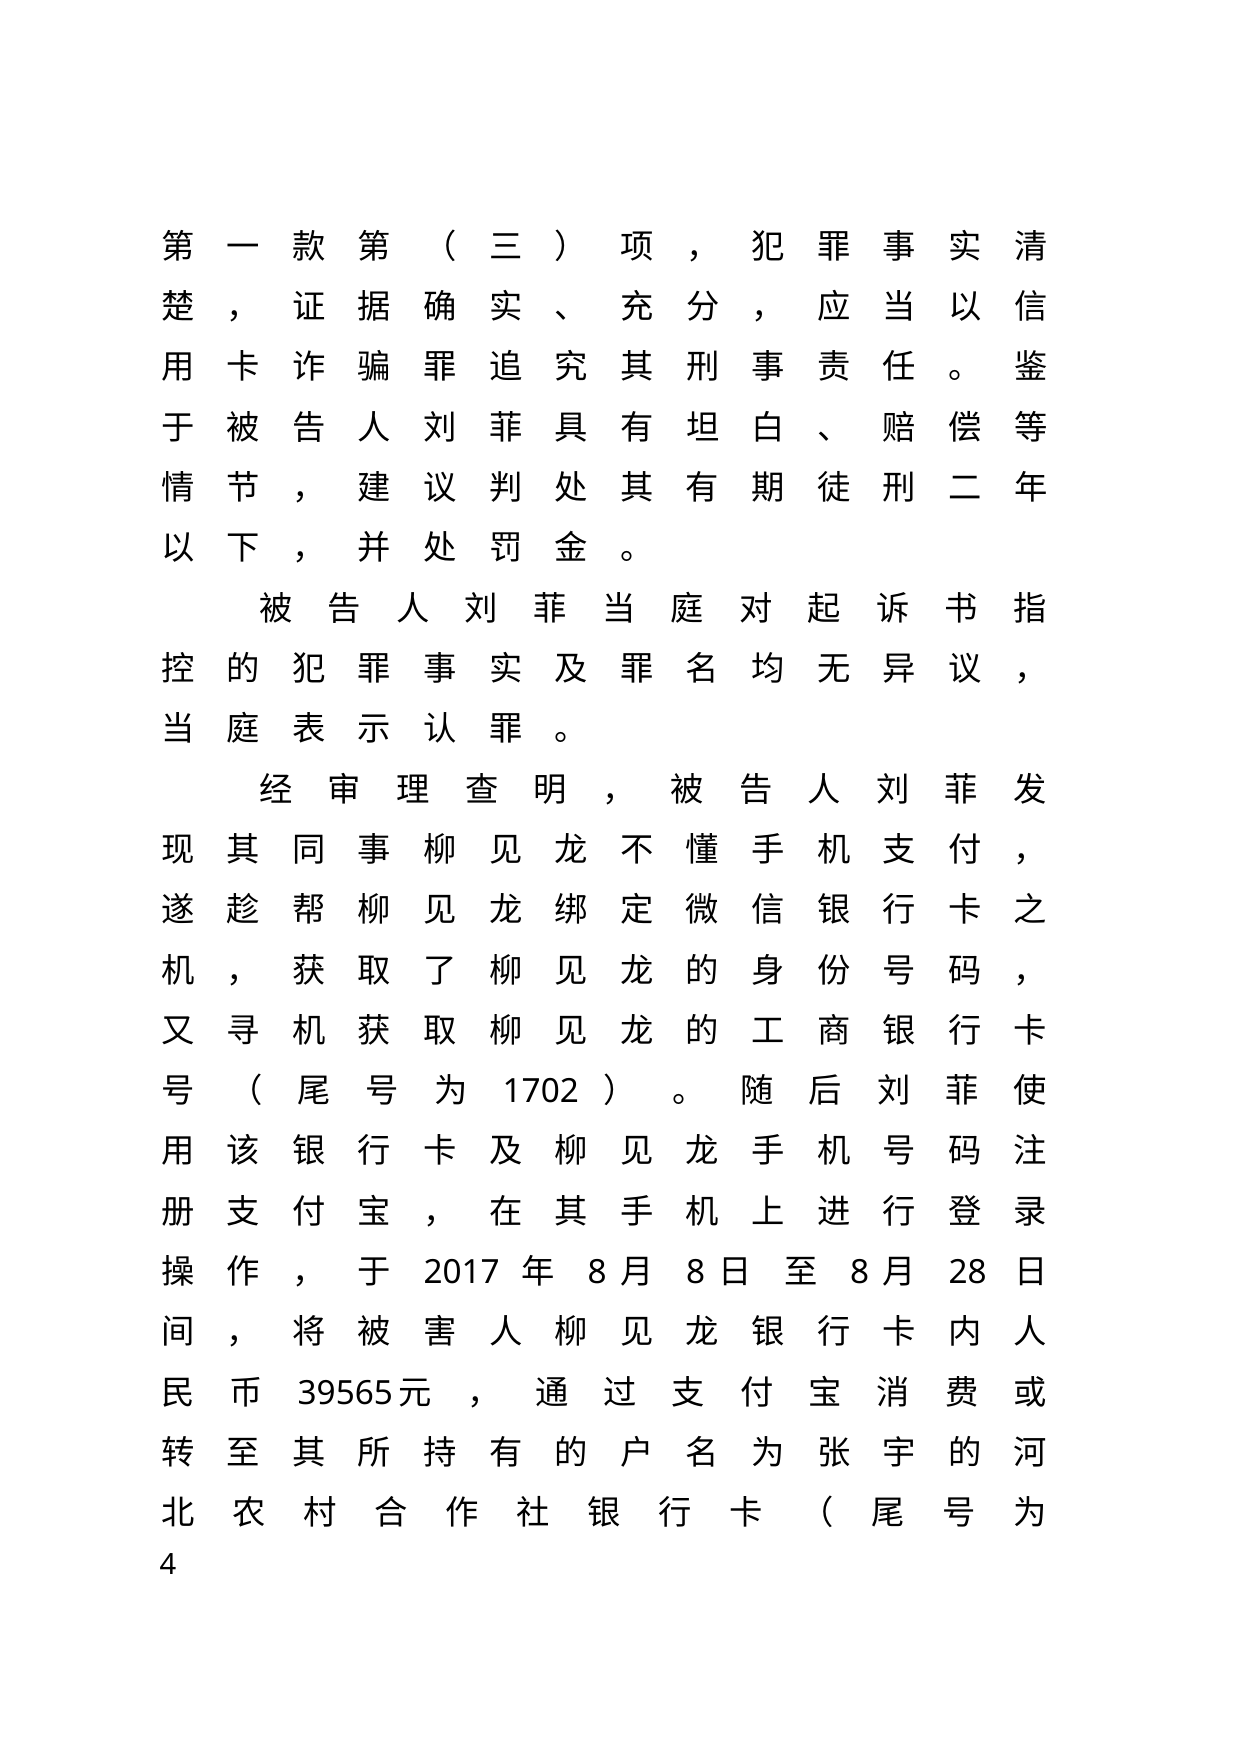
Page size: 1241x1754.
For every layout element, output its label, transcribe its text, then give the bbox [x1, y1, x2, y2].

text 被告人刘菲当庭对起诉书指控的犯罪事实及罪名均无异议，当庭表示认罪。 [161, 575, 1079, 756]
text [161, 213, 1079, 575]
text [161, 756, 1079, 1540]
